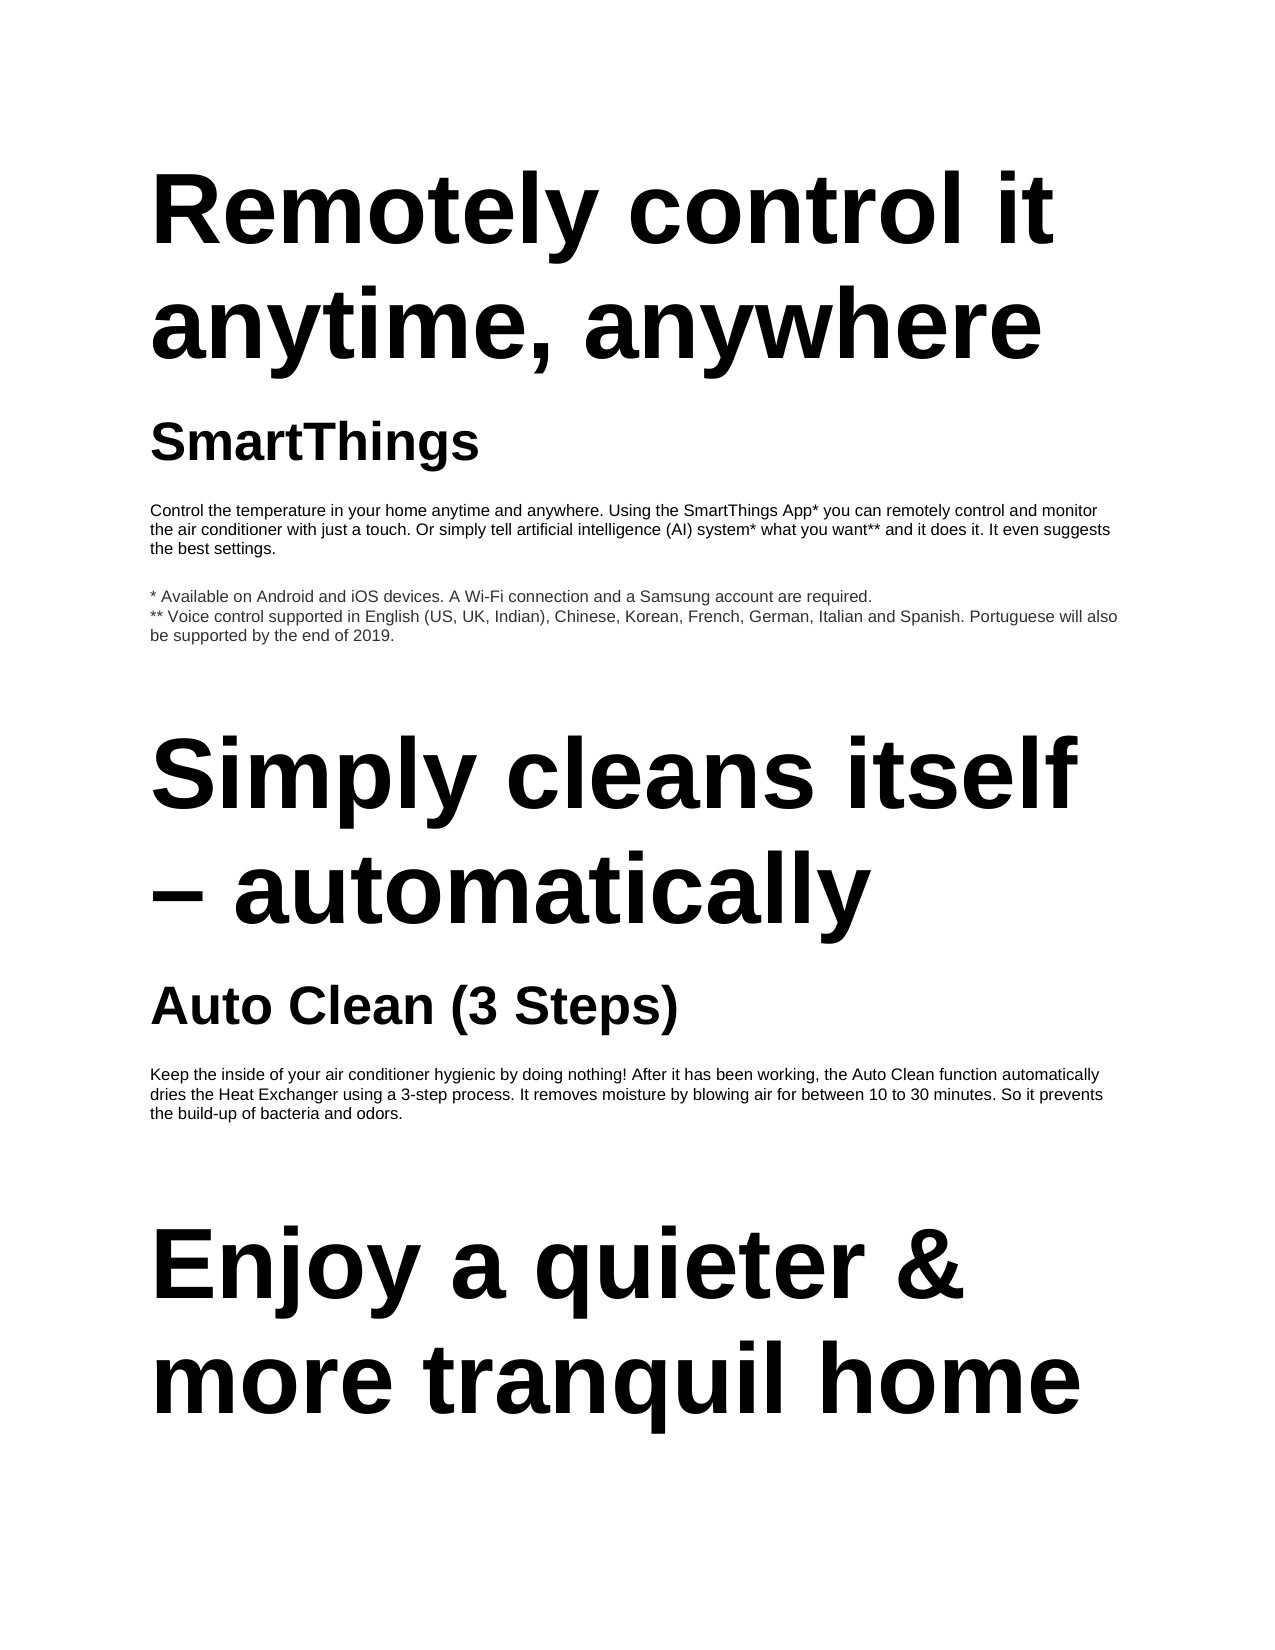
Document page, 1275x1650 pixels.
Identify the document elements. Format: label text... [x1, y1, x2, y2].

text SmartThings [150, 409, 1125, 471]
text Enjoy a quieter & more tranquil home [150, 1205, 1125, 1435]
text Simply cleans itself – automatically [150, 714, 1125, 944]
text Keep the inside of your air conditioner hygienic by doing nothing! After it has been working, the Auto Clean function automatically dries the Heat Exchanger using a 3-step process. It removes moisture by blowing air for between 10 to 30 minutes. So it prevents the build-up of bacteria and odors. [150, 1065, 1125, 1123]
text Remotely control it anytime, anywhere [150, 150, 1125, 380]
text Control the temperature in your home anytime and anywhere. Using the SmartThings App* you can remotely control and monitor the air conditioner with just a touch. Or simply tell artificial intelligence (AI) system* what you want** and it does it. It even suggests the best settings. [150, 501, 1125, 558]
text * Available on Android and iOS devices. A Wi-Fi connection and a Samsung account are required. ** Voice control supported in English (US, UK, Indian), Chinese, Korean, French, German, Italian and Spanish. Portuguese will also be supported by the end of 2019. [150, 587, 1125, 645]
text Auto Clean (3 Steps) [150, 974, 1125, 1036]
